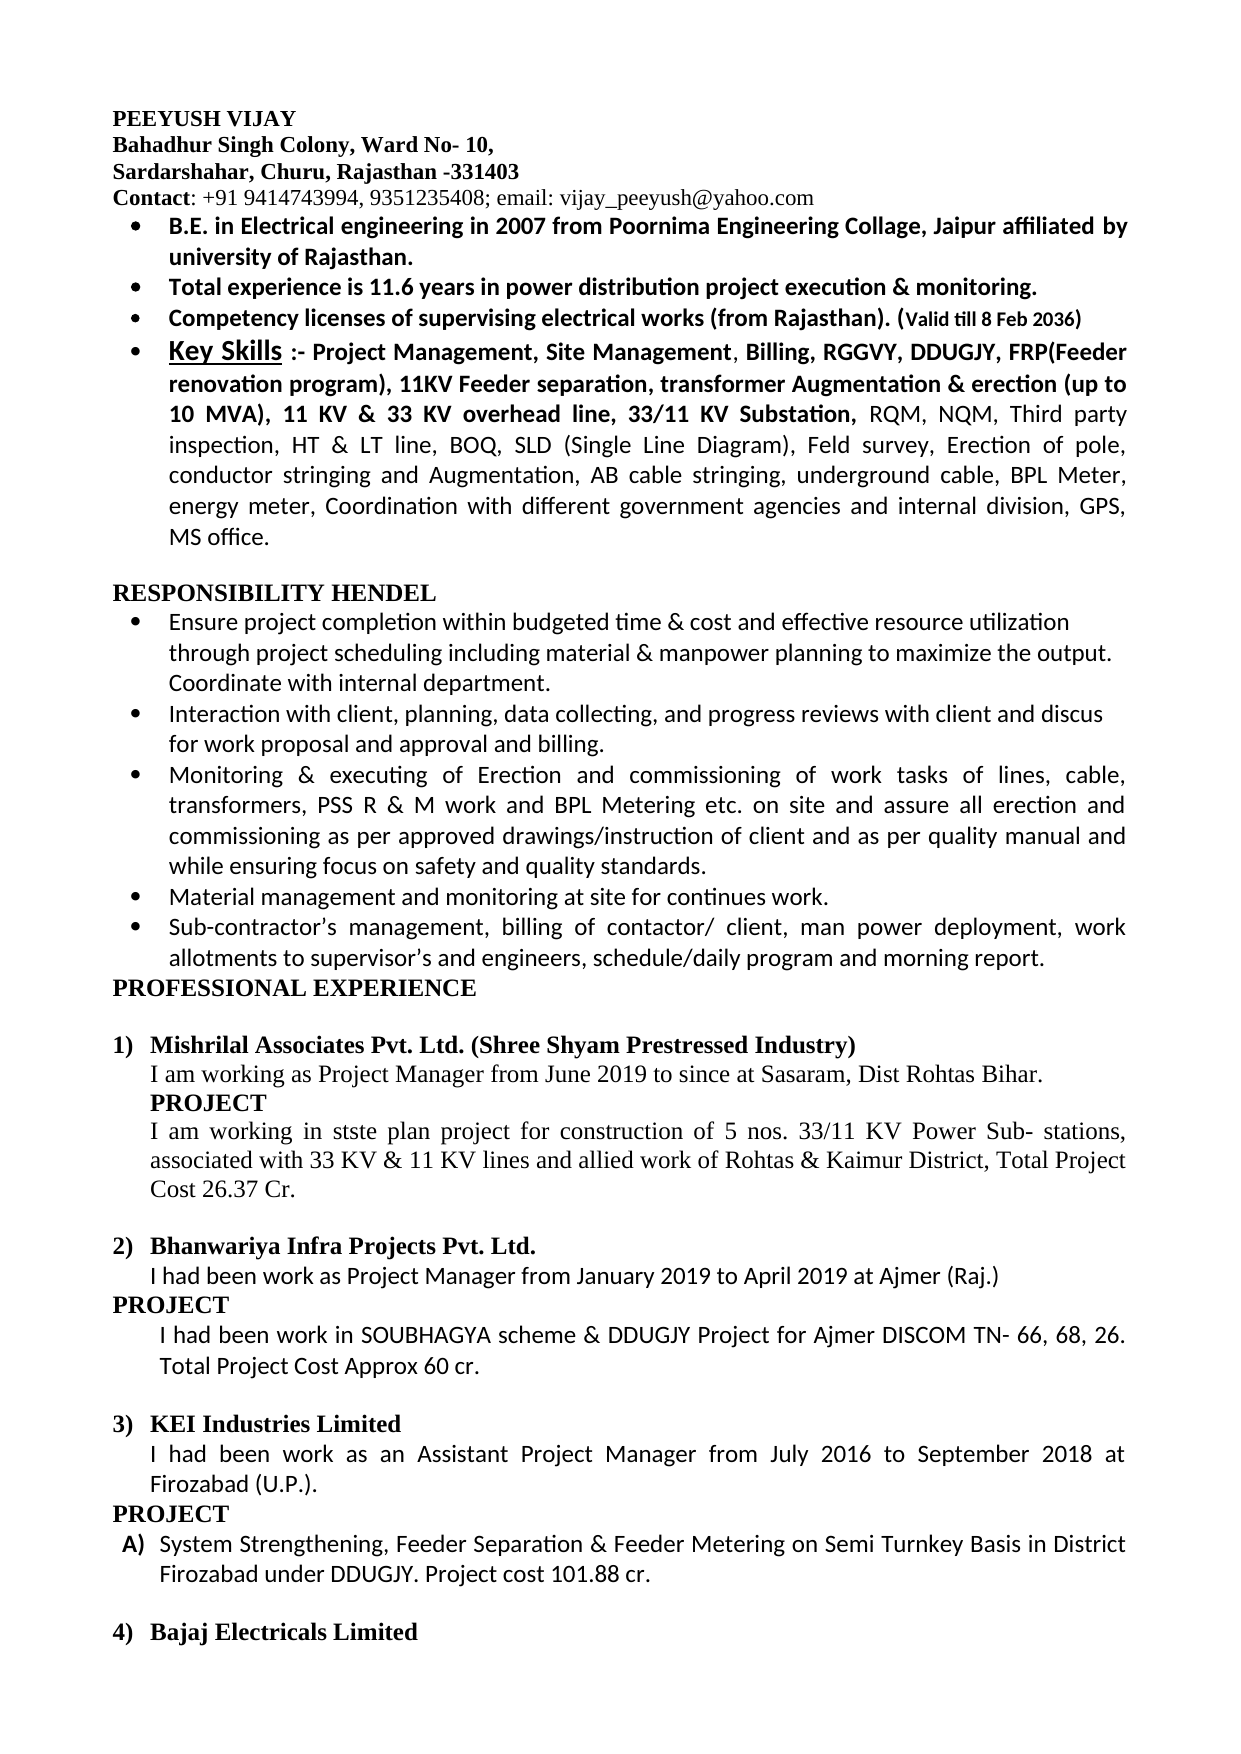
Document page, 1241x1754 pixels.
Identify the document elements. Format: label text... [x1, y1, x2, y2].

text I had been work in SOUBHAGYA scheme & DDUGJY Project for Ajmer DISCOM TN- 66, 68, 26. Total Project Cost Approx 60 cr. [159, 1319, 1128, 1380]
text Contact: +91 9414743994, 9351235408; email: vijay_peeyush@yahoo.com [112, 184, 1128, 210]
list Interaction with client, planning, data collecting, and progress reviews with client and discus for work proposal and approval and billing. [131, 698, 1128, 759]
list Competency licenses of supervising electrical works (from Rajasthan). (Valid till 8 Feb 2036) [131, 302, 1128, 332]
list Bajaj Electricals Limited [112, 1617, 1128, 1646]
list KEI Industries Limited [112, 1409, 1128, 1438]
list Bhanwariya Infra Projects Pvt. Ltd. [112, 1231, 1128, 1260]
text I am working as Project Manager from June 2019 to since at Sasaram, Dist Rohtas Bihar. [150, 1059, 1128, 1088]
text I had been work as an Assistant Project Manager from July 2016 to September 2018 at Firozabad (U.P.). [150, 1438, 1128, 1499]
list Ensure project completion within budgeted time & cost and effective resource utilization through project scheduling including material & manpower planning to maximize the output. Coordinate with internal department. [131, 606, 1128, 698]
list Monitoring & executing of Erection and commissioning of work tasks of lines, cable, transformers, PSS R & M work and BPL Metering etc. on site and assure all erection and commissioning as per approved drawings/instruction of client and as per quality manual and while ensuring focus on safety and quality standards. [131, 759, 1128, 881]
list Mishrilal Associates Pvt. Ltd. (Shree Shyam Prestressed Industry) [112, 1030, 1128, 1059]
text Project [112, 1499, 1128, 1528]
list B.E. in Electrical engineering in 2007 from Poornima Engineering Collage, Jaipur affiliated by university of Rajasthan. [131, 210, 1128, 271]
text Bahadhur Singh Colony, Ward No- 10, [112, 131, 1128, 158]
text PEEYUSH VIJAY [112, 105, 1128, 131]
text PROFESSIONAL EXPERIENCE [112, 973, 1128, 1001]
list Material management and monitoring at site for continues work. [131, 881, 1128, 912]
list Total experience is 11.6 years in power distribution project execution & monitoring. [131, 271, 1128, 302]
text Sardarshahar, Churu, Rajasthan -331403 [112, 158, 1128, 184]
text I had been work as Project Manager from January 2019 to April 2019 at Ajmer (Raj.) [150, 1260, 1128, 1291]
text PROJECT [150, 1088, 1128, 1116]
text I am working in stste plan project for construction of 5 nos. 33/11 KV Power Sub- stations, associated with 33 KV & 11 KV lines and allied work of Rohtas & Kaimur District, Total Project Cost 26.37 Cr. [150, 1116, 1128, 1203]
text Project [112, 1291, 1128, 1319]
list Sub-contractor’s management, billing of contactor/ client, man power deployment, work allotments to supervisor’s and engineers, schedule/daily program and morning report. [131, 912, 1128, 973]
list Key Skills :- Project Management, Site Management, Billing, RGGVY, DDUGJY, FRP(Feeder renovation program), 11KV Feeder separation, transformer Augmentation & erection (up to 10 MVA), 11 KV & 33 KV overhead line, 33/11 KV Substation, RQM, NQM, Third party inspection, HT & LT line, BOQ, SLD (Single Line Diagram), Feld survey, Erection of pole, conductor stringing and Augmentation, AB cable stringing, underground cable, BPL Meter, energy meter, Coordination with different government agencies and internal division, GPS, MS office. [131, 332, 1128, 551]
list System Strengthening, Feeder Separation & Feeder Metering on Semi Turnkey Basis in District Firozabad under DDUGJY. Project cost 101.88 cr. [122, 1528, 1128, 1589]
text Responsibility Hendel [112, 578, 1128, 606]
